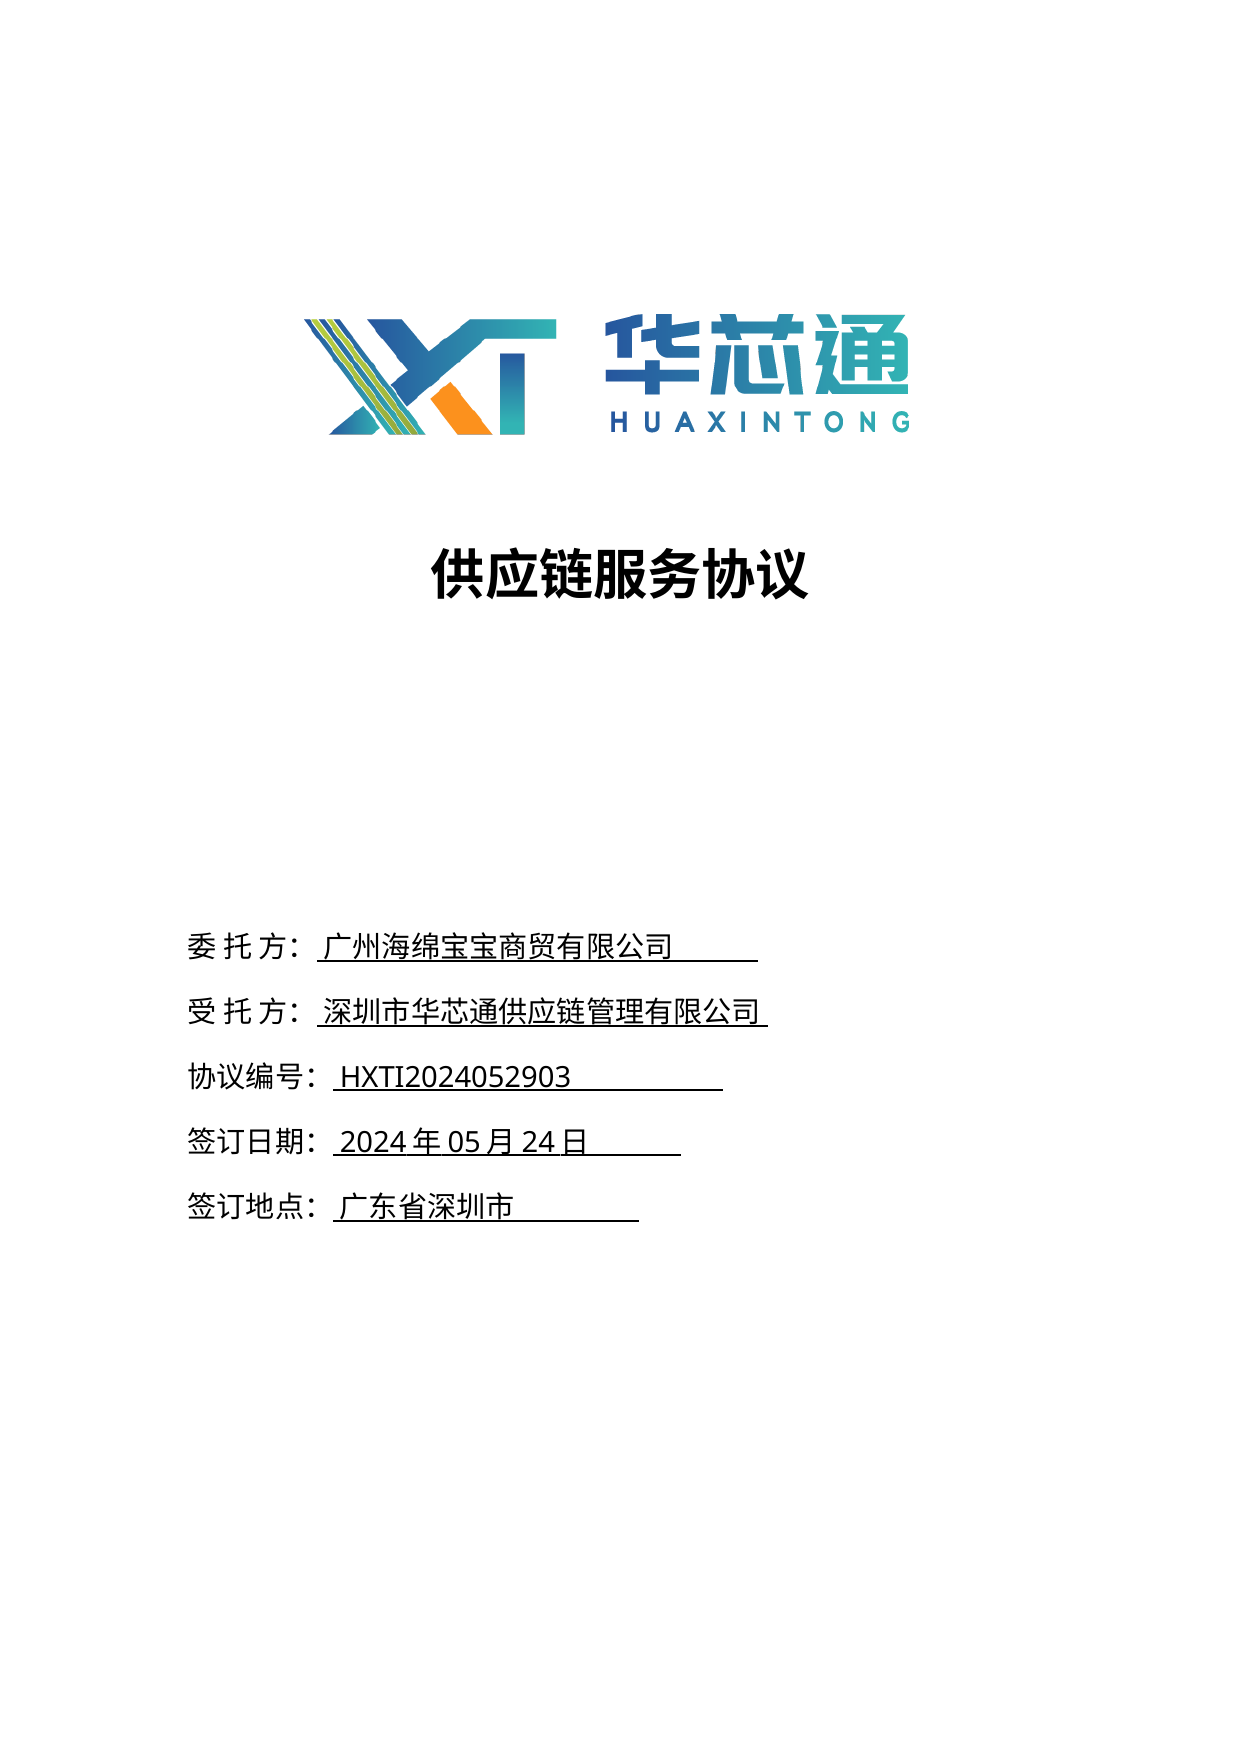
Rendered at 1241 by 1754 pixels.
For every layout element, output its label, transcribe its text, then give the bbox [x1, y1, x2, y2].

text 签订日期： 2024年05月24日 [187, 1107, 1053, 1172]
picture [290, 291, 950, 459]
text 协议编号： HXTI2024052903 [187, 1042, 1053, 1107]
text 签订地点： 广东省深圳市 [187, 1172, 1053, 1237]
subtitle 供应链服务协议 [187, 522, 1053, 619]
text 受 托 方： 深圳市华芯通供应链管理有限公司 [187, 977, 1053, 1042]
text 委 托 方： 广州海绵宝宝商贸有限公司 [187, 912, 1053, 977]
